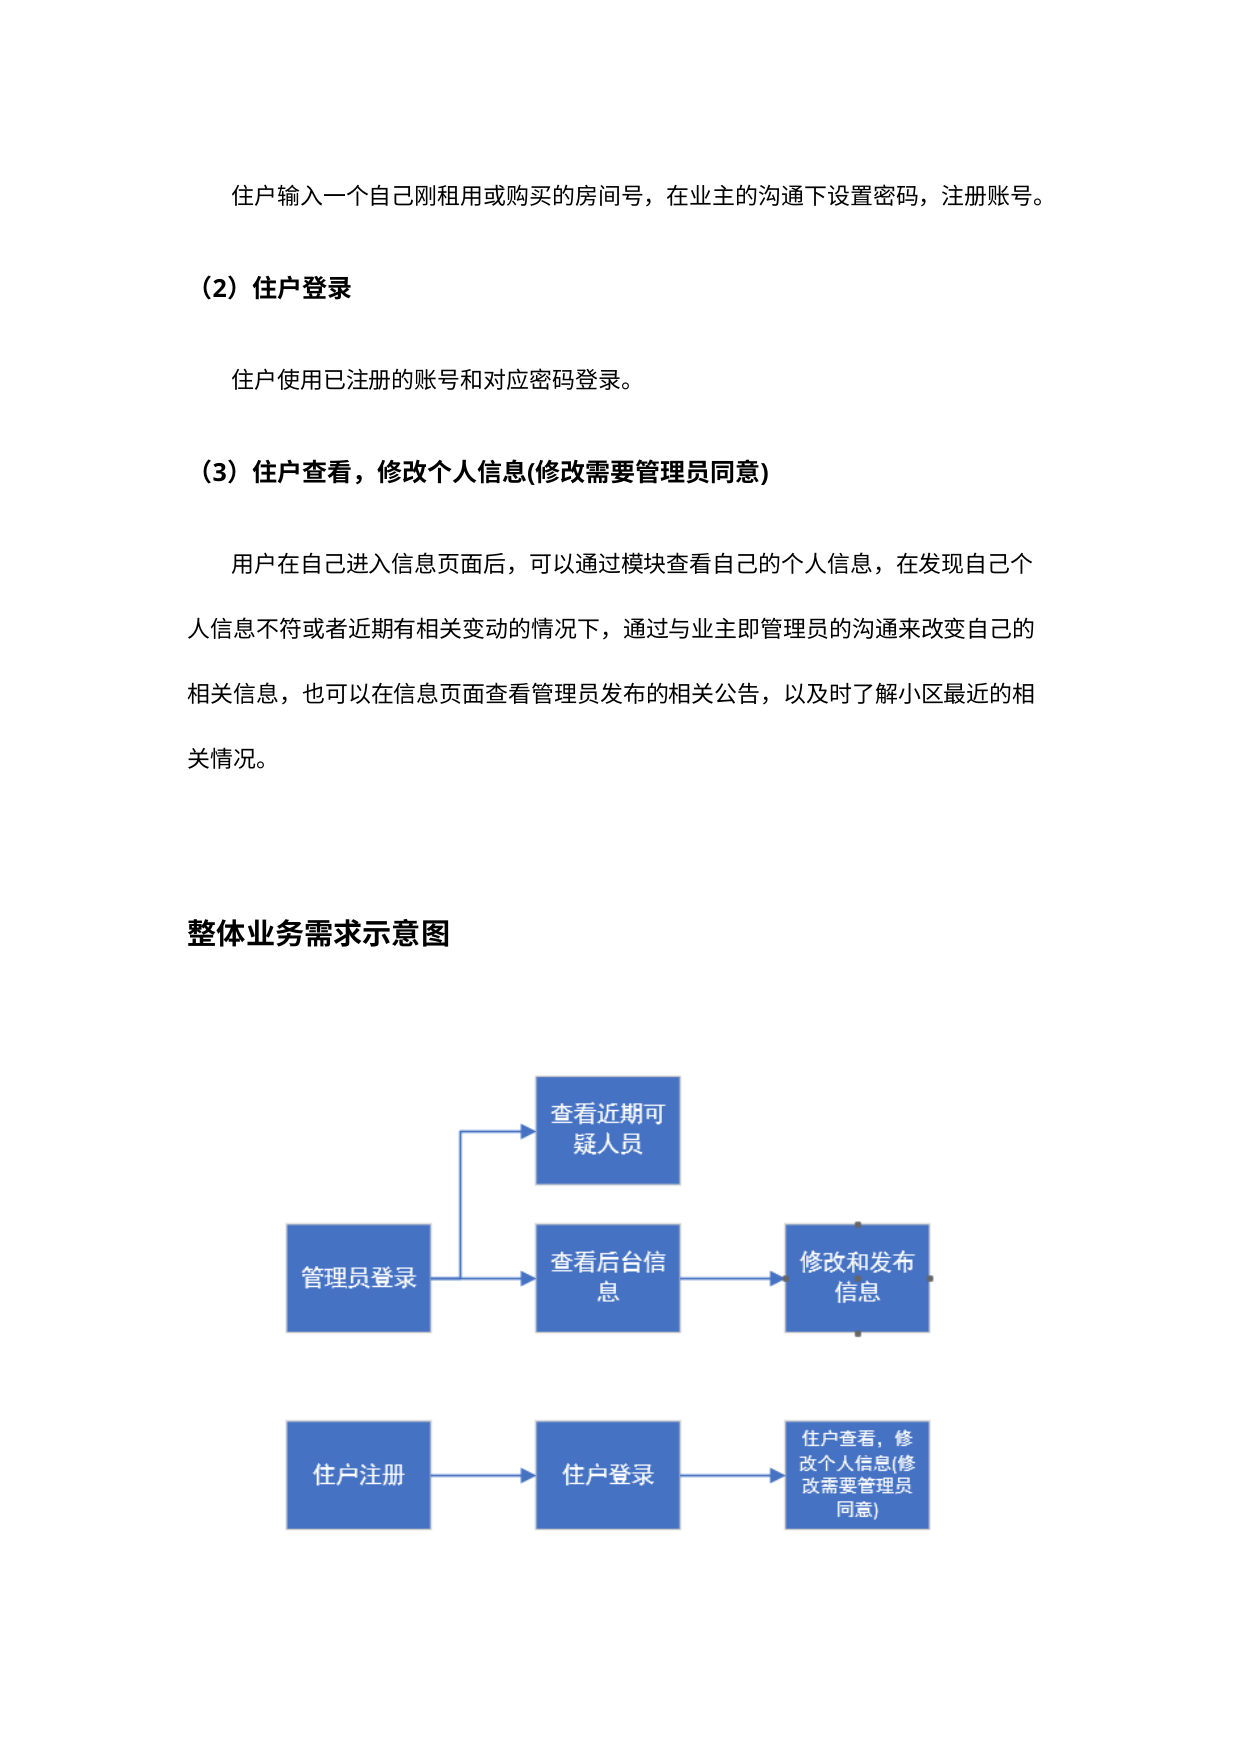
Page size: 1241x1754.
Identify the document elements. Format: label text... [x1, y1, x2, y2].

picture [187, 1047, 1053, 1546]
text （3）住户查看，修改个人信息(修改需要管理员同意) [187, 438, 1053, 503]
text 整体业务需求示意图 [187, 899, 1053, 964]
text 住户使用已注册的账号和对应密码登录。 [187, 346, 1053, 411]
text 住户输入一个自己刚租用或购买的房间号，在业主的沟通下设置密码，注册账号。 [187, 162, 1053, 227]
text 用户在自己进入信息页面后，可以通过模块查看自己的个人信息，在发现自己个人信息不符或者近期有相关变动的情况下，通过与业主即管理员的沟通来改变自己的相关信息，也可以在信息页面查看管理员发布的相关公告，以及时了解小区最近的相关情况。 [187, 530, 1053, 790]
text （2）住户登录 [187, 254, 1053, 319]
